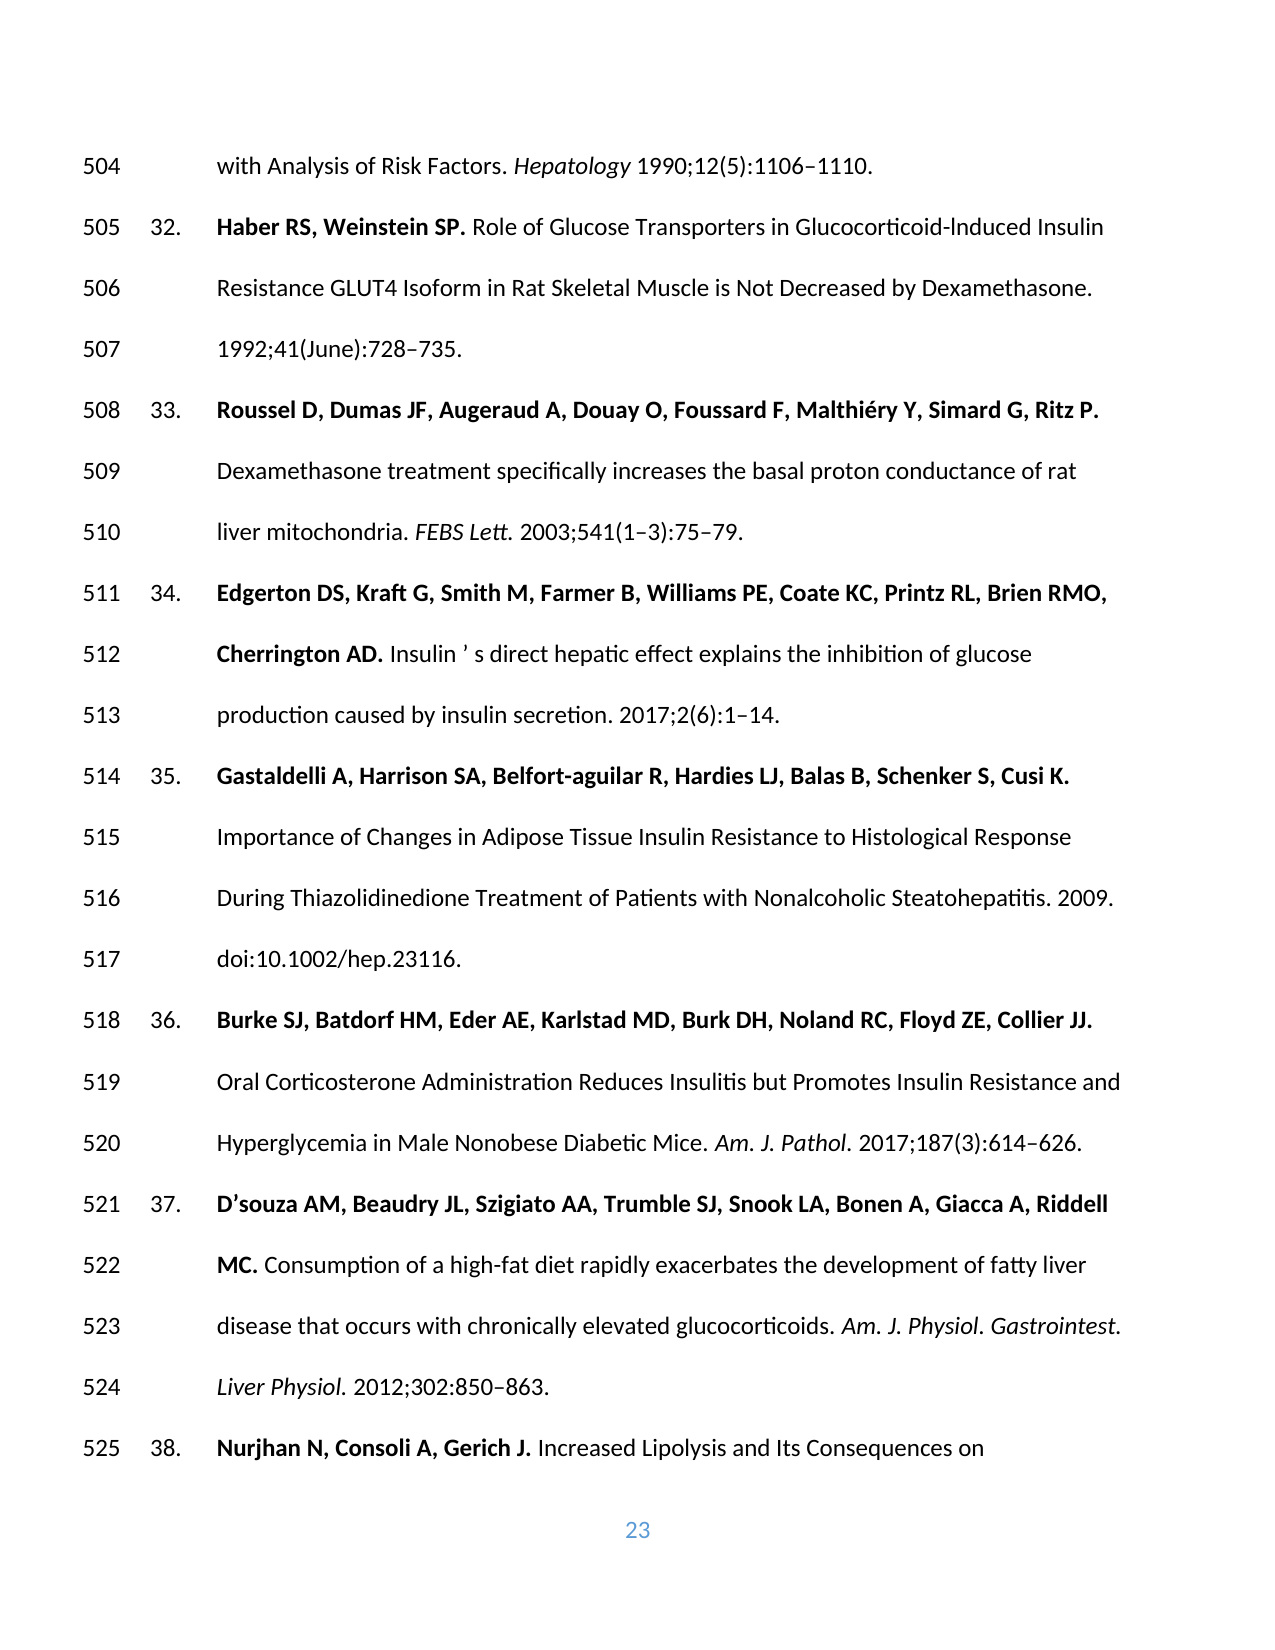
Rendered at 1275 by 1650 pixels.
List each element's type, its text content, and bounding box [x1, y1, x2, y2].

text 34. Edgerton DS, Kraft G, Smith M, Farmer B, Williams PE, Coate KC, Printz RL, Brien RMO, Cherrington AD. Insulin ’ s direct hepatic effect explains the inhibition of glucose production caused by insulin secretion. 2017;2(6):1–14. [150, 577, 1125, 730]
text 35. Gastaldelli A, Harrison SA, Belfort-aguilar R, Hardies LJ, Balas B, Schenker S, Cusi K. Importance of Changes in Adipose Tissue Insulin Resistance to Histological Response During Thiazolidinedione Treatment of Patients with Nonalcoholic Steatohepatitis. 2009. doi:10.1002/hep.23116. [150, 760, 1125, 974]
